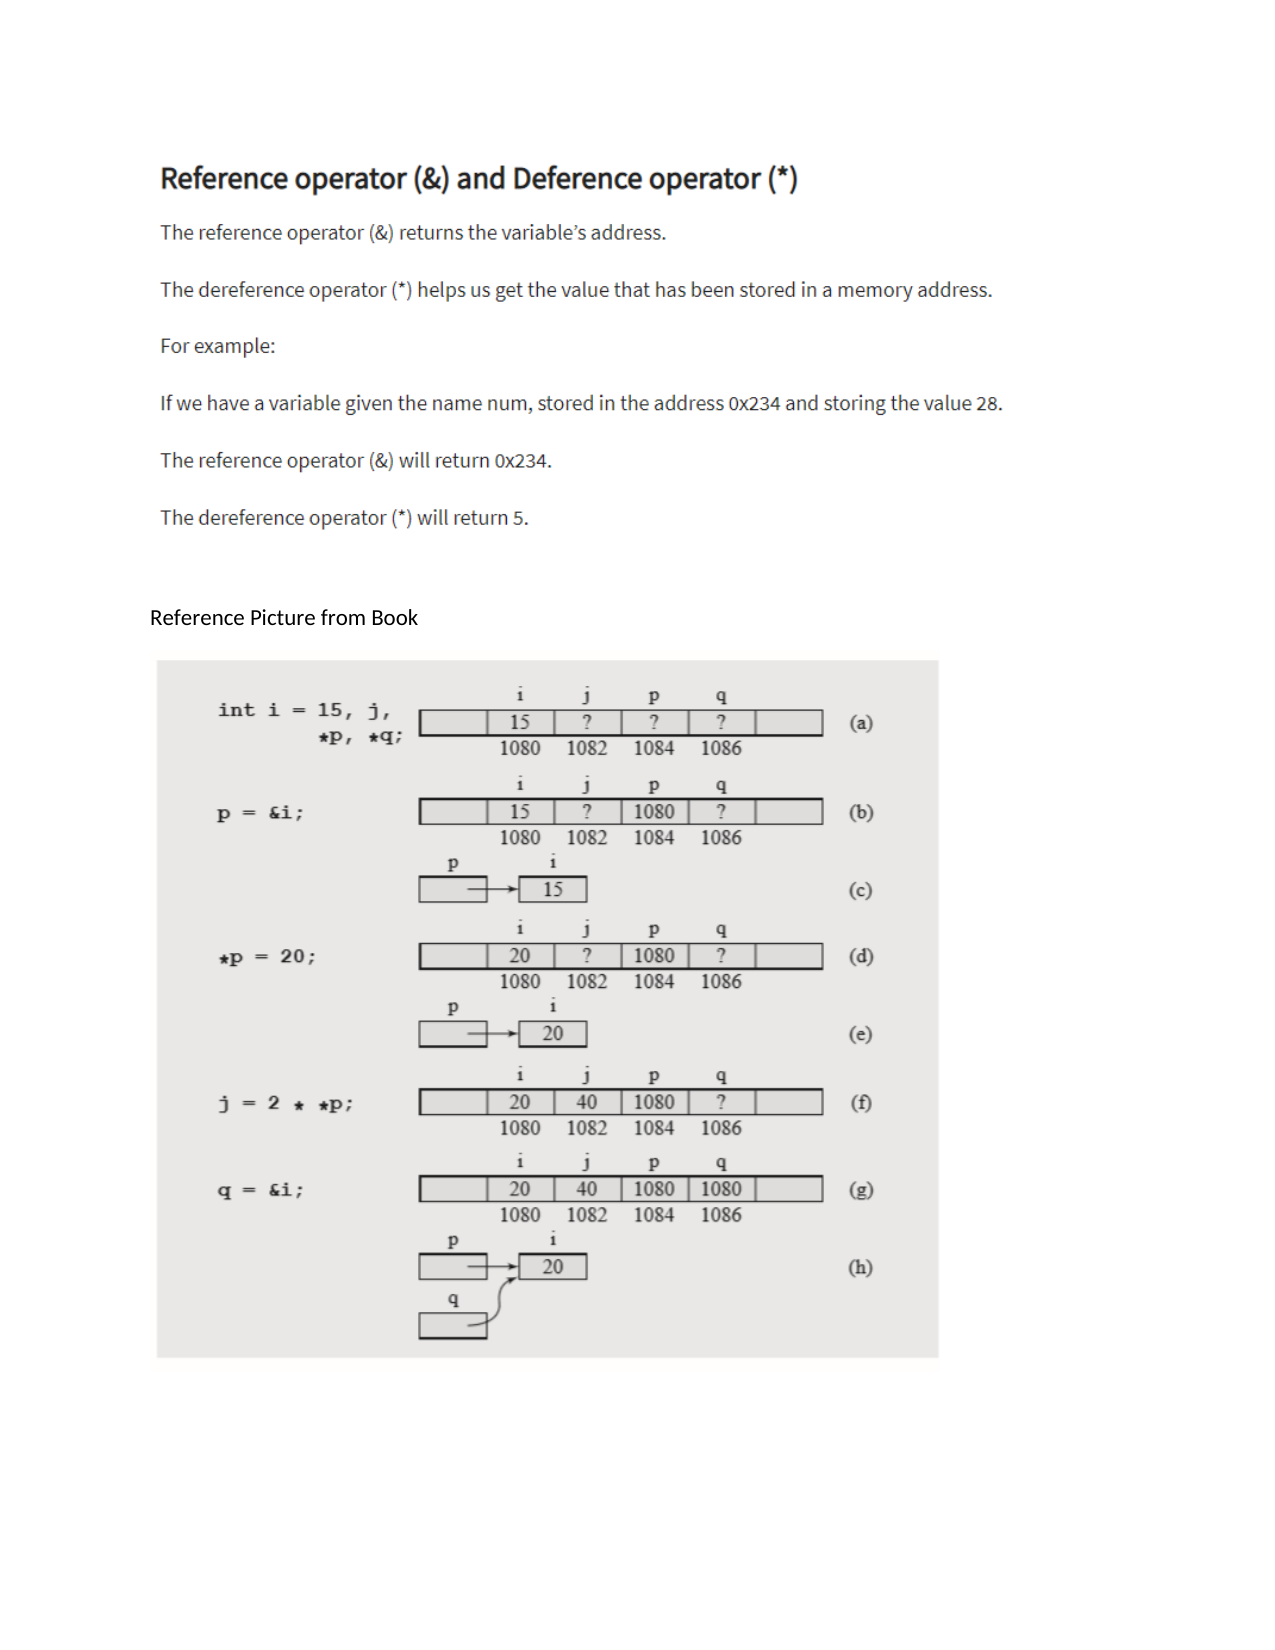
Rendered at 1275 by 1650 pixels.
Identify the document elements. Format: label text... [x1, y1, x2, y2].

text Reference Picture from Book [150, 603, 1125, 631]
picture [150, 150, 1124, 538]
picture [150, 650, 951, 1372]
